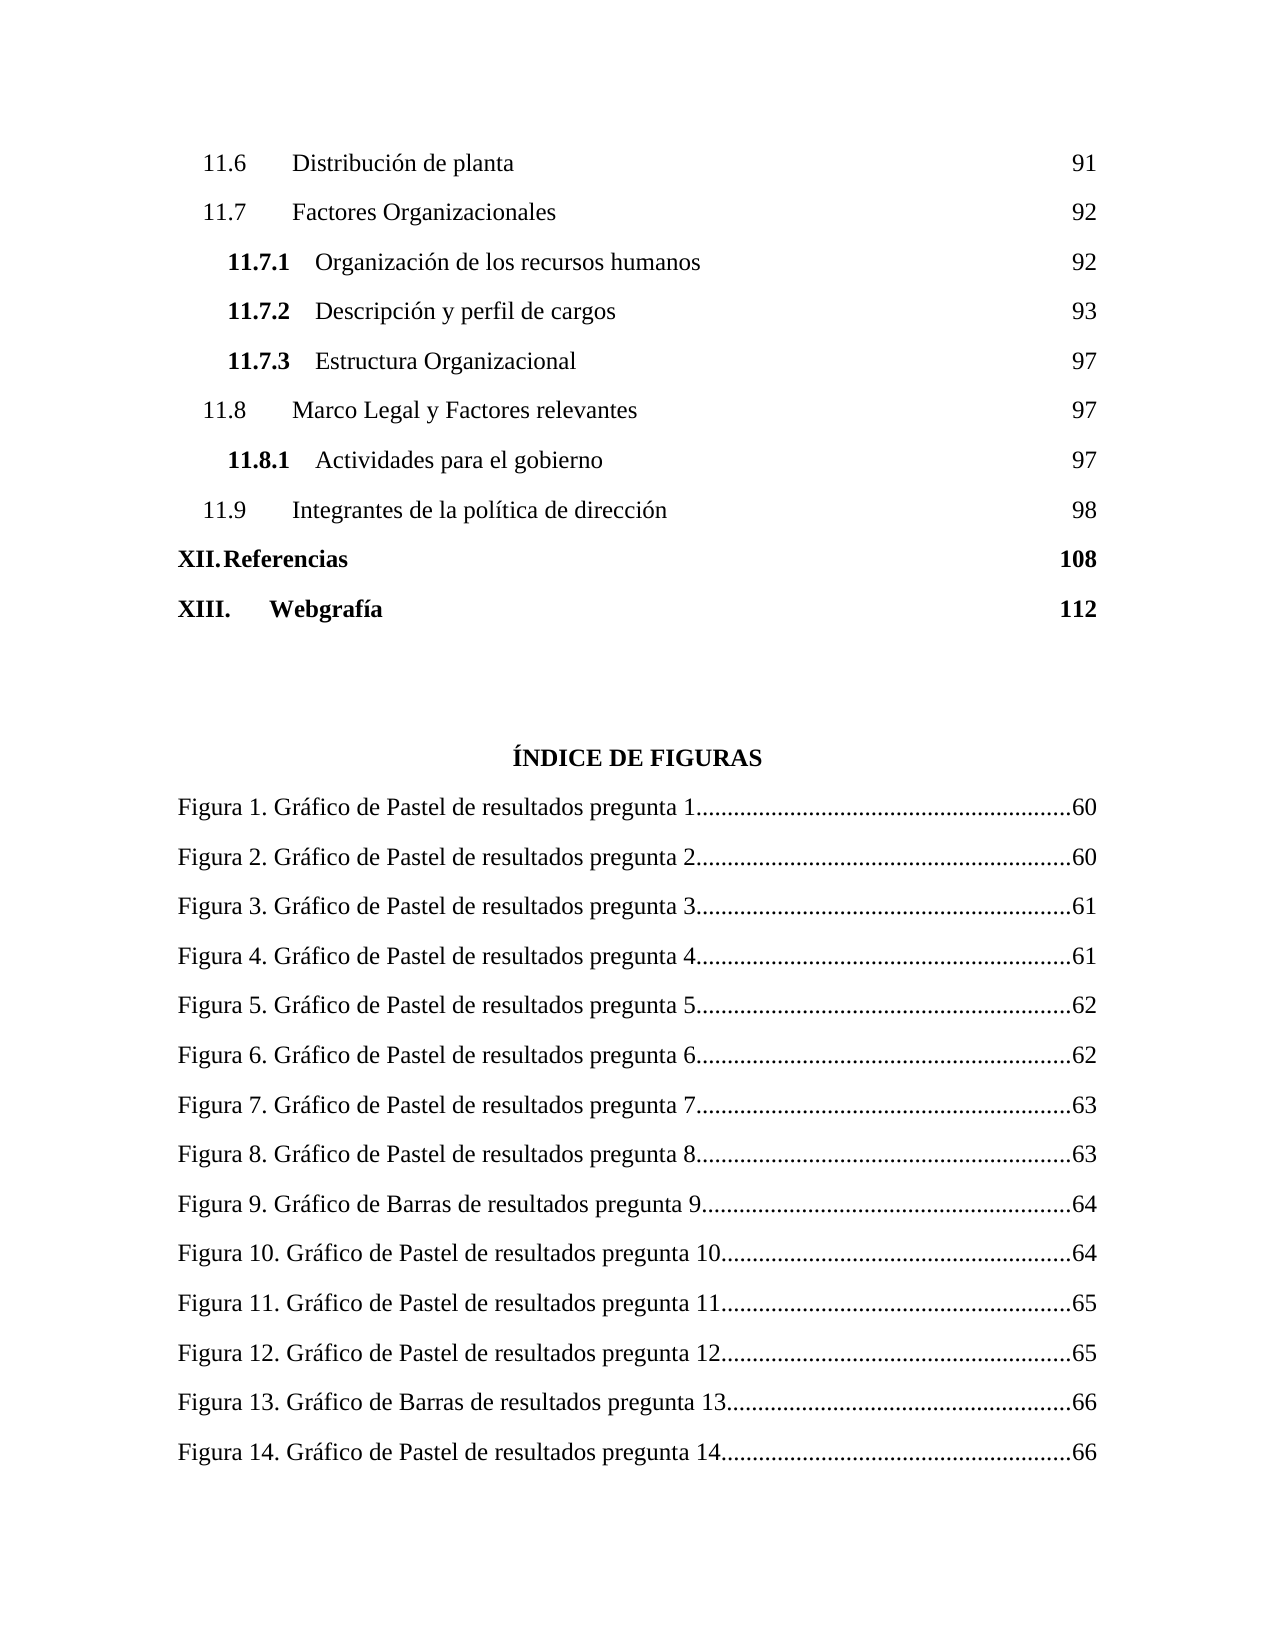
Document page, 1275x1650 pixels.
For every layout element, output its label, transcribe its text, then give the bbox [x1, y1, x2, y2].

text Figura 5. Gráfico de Pastel de resultados pregunta 5 62 [177, 991, 1098, 1019]
text Figura 2. Gráfico de Pastel de resultados pregunta 2 60 [177, 842, 1098, 871]
text Figura 7. Gráfico de Pastel de resultados pregunta 7 63 [177, 1090, 1098, 1118]
text Figura 3. Gráfico de Pastel de resultados pregunta 3 61 [177, 891, 1098, 920]
text Figura 14. Gráfico de Pastel de resultados pregunta 14 66 [177, 1437, 1098, 1466]
text Figura 12. Gráfico de Pastel de resultados pregunta 12 65 [177, 1338, 1098, 1366]
text Figura 4. Gráfico de Pastel de resultados pregunta 4 61 [177, 941, 1098, 970]
text Figura 6. Gráfico de Pastel de resultados pregunta 6 62 [177, 1040, 1098, 1069]
text Figura 11. Gráfico de Pastel de resultados pregunta 11 65 [177, 1288, 1098, 1317]
text Figura 13. Gráfico de Barras de resultados pregunta 13 66 [177, 1387, 1098, 1416]
text Figura 9. Gráfico de Barras de resultados pregunta 9 64 [177, 1189, 1098, 1218]
text Figura 8. Gráfico de Pastel de resultados pregunta 8 63 [177, 1139, 1098, 1168]
text Figura 1. Gráfico de Pastel de resultados pregunta 1 60 [177, 792, 1098, 821]
text ÍNDICE DE FIGURAS [177, 743, 1098, 771]
text Figura 10. Gráfico de Pastel de resultados pregunta 10 64 [177, 1238, 1098, 1267]
